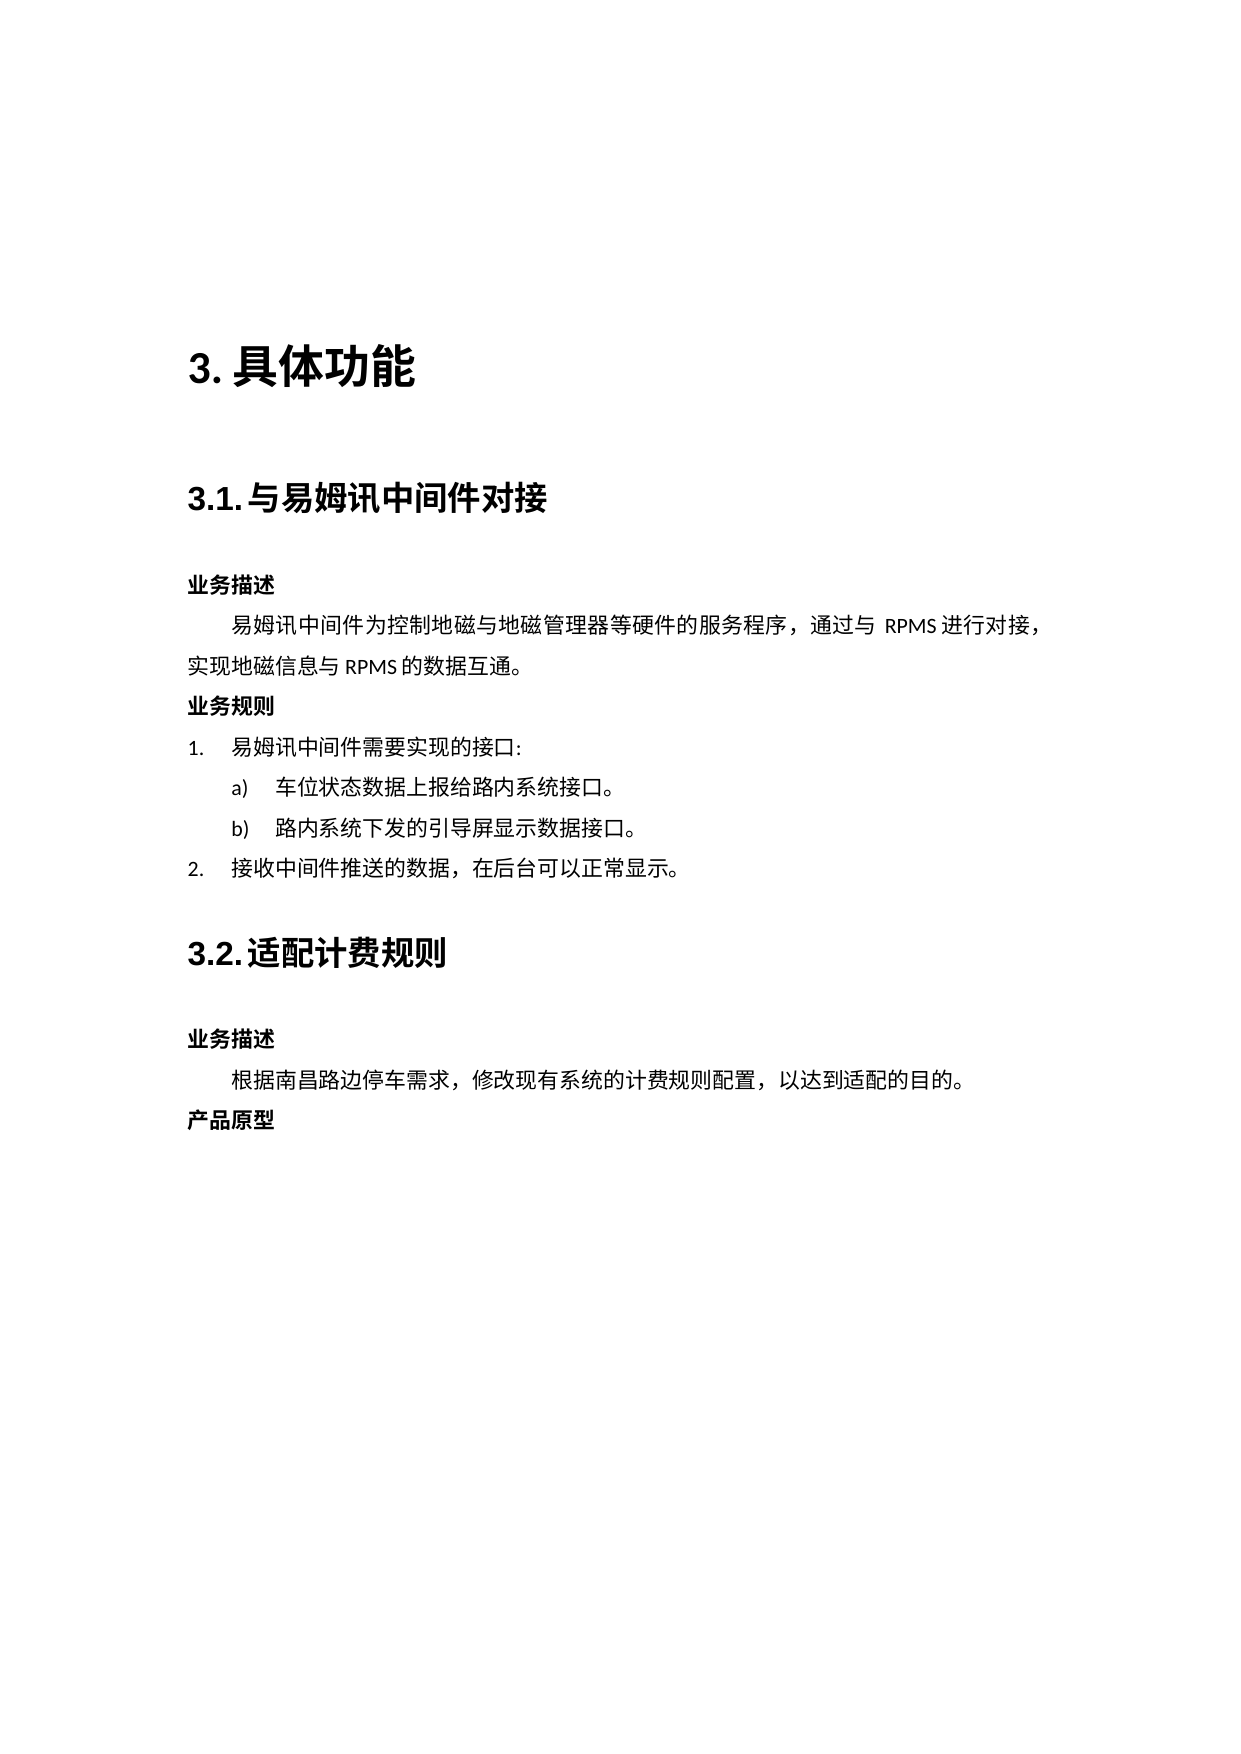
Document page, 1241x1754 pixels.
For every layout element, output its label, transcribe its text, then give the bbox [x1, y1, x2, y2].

text 产品原型 [187, 1103, 1053, 1135]
subtitle 与易姆讯中间件对接 [187, 463, 1053, 528]
text 易姆讯中间件为控制地磁与地磁管理器等硬件的服务程序，通过与RPMS进行对接，实现地磁信息与RPMS的数据互通。 [187, 608, 1053, 681]
list 路内系统下发的引导屏显示数据接口。 [231, 810, 1053, 843]
list 车位状态数据上报给路内系统接口。 [231, 770, 1053, 802]
text 业务描述 [187, 1022, 1053, 1054]
text 根据南昌路边停车需求，修改现有系统的计费规则配置，以达到适配的目的。 [187, 1062, 1053, 1095]
list 易姆讯中间件需要实现的接口: [187, 729, 1053, 762]
subtitle 适配计费规则 [187, 918, 1053, 983]
text 业务规则 [187, 689, 1053, 721]
subtitle 具体功能 [187, 315, 1053, 412]
list 接收中间件推送的数据，在后台可以正常显示。 [187, 851, 1053, 883]
text 业务描述 [187, 567, 1053, 600]
